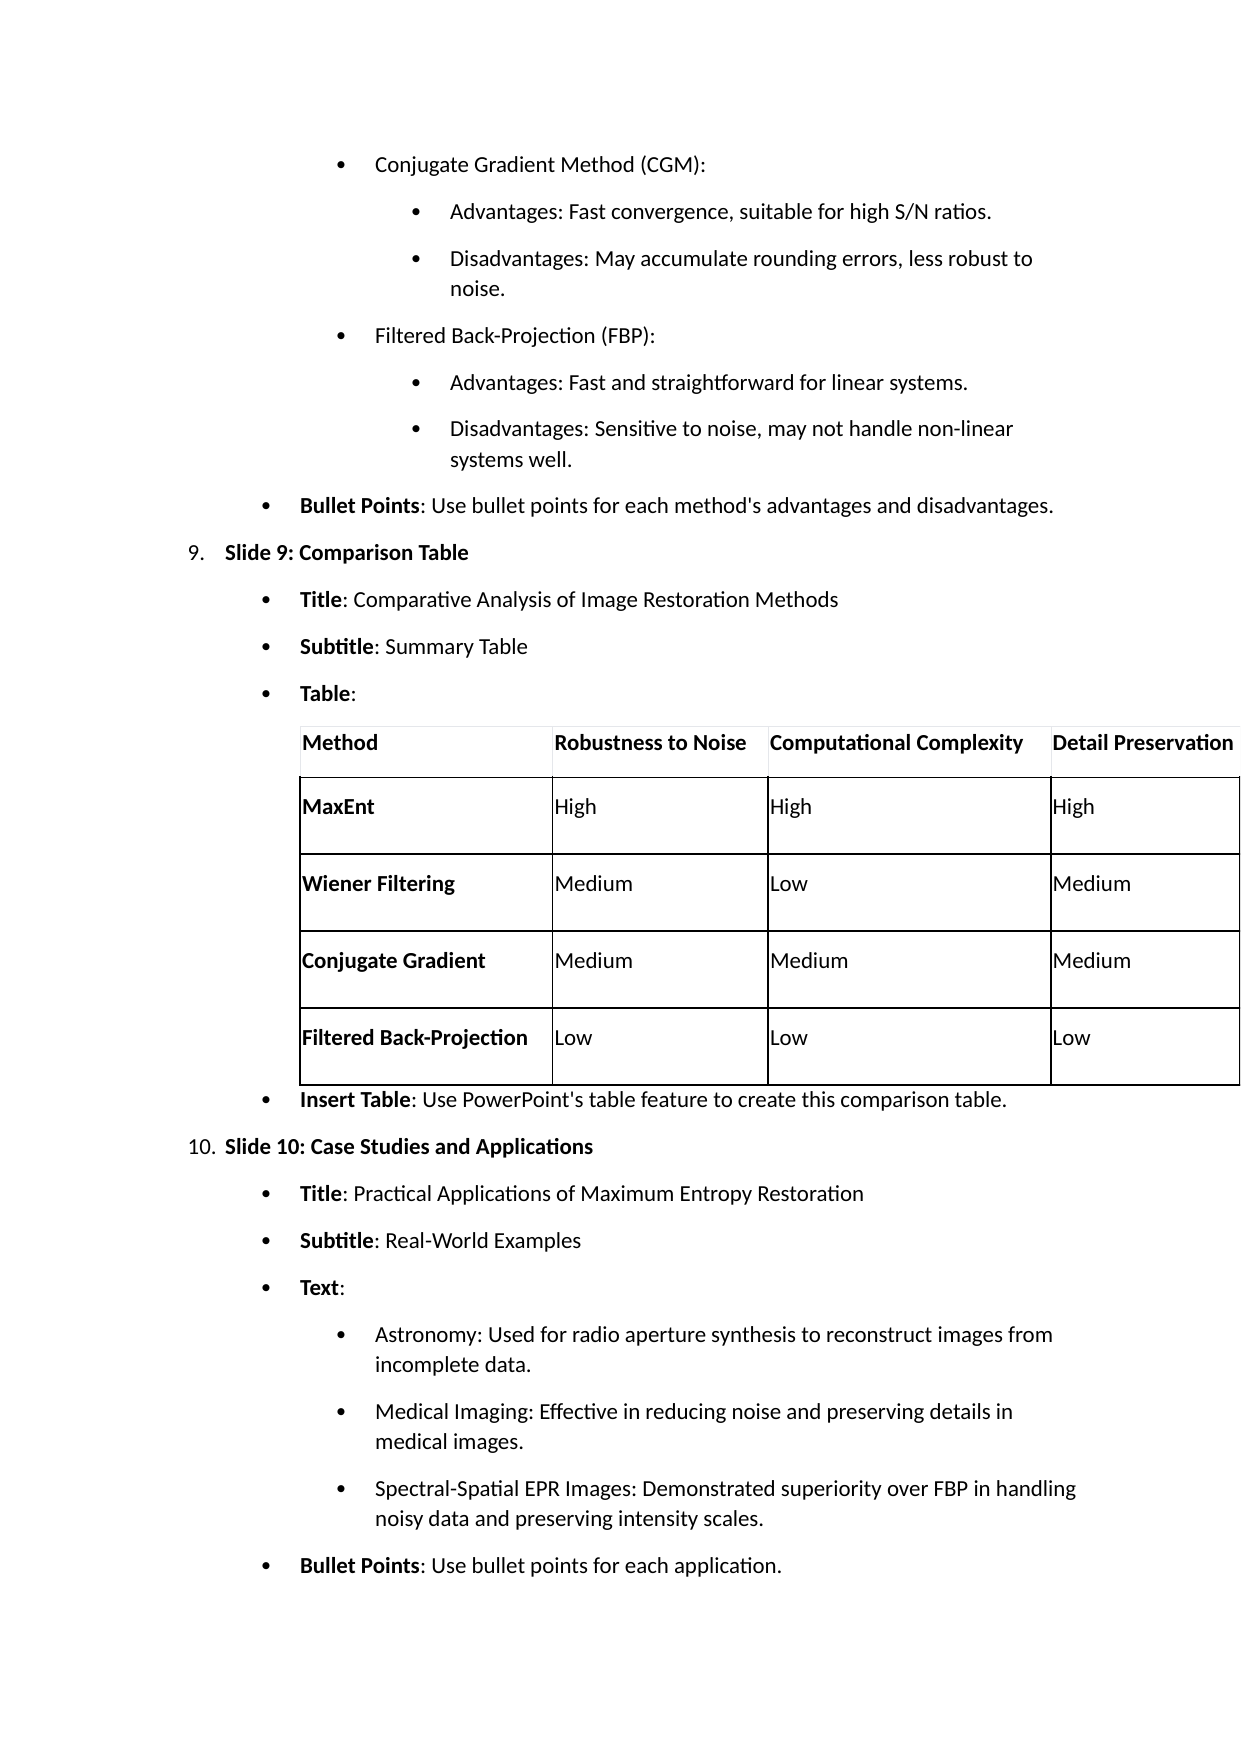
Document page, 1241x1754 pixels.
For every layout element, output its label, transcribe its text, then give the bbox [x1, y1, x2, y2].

table_cell Filtered Back-Projection [301, 1009, 552, 1084]
table_header Method [301, 727, 552, 776]
list Text: [262, 1273, 1090, 1301]
table_header Computational Complexity [769, 727, 1051, 776]
table_cell Wiener Filtering [301, 855, 552, 930]
list Subtitle: Real-World Examples [262, 1226, 1090, 1254]
list Bullet Points: Use bullet points for each method's advantages and disadvantages. [262, 492, 1090, 520]
list Table: [262, 679, 1090, 707]
table_cell MaxEnt [301, 778, 552, 853]
table_header Robustness to Noise [553, 727, 768, 776]
table_cell Medium [769, 932, 1050, 1007]
list Conjugate Gradient Method (CGM): [337, 150, 1090, 178]
list Slide 10: Case Studies and Applications [187, 1132, 1090, 1160]
list Medical Imaging: Effective in reducing noise and preserving details in medical images. [337, 1397, 1090, 1455]
table_cell Medium [1052, 855, 1239, 930]
list Disadvantages: May accumulate rounding errors, less robust to noise. [412, 244, 1090, 302]
list Slide 9: Comparison Table [187, 538, 1090, 567]
table_header Detail Preservation [1052, 727, 1240, 776]
list Insert Table: Use PowerPoint's table feature to create this comparison table. [262, 1086, 1090, 1113]
list Advantages: Fast convergence, suitable for high S/N ratios. [412, 197, 1090, 225]
table_cell Medium [1052, 932, 1239, 1007]
list Advantages: Fast and straightforward for linear systems. [412, 368, 1090, 396]
table_cell Low [1052, 1009, 1239, 1084]
table_cell Low [553, 1009, 767, 1084]
list Subtitle: Summary Table [262, 632, 1090, 660]
table_cell High [553, 778, 767, 853]
table_cell Low [769, 855, 1050, 930]
list Disadvantages: Sensitive to noise, may not handle non-linear systems well. [412, 414, 1090, 473]
table_cell Medium [553, 855, 767, 930]
list Astronomy: Used for radio aperture synthesis to reconstruct images from incomplete data. [337, 1320, 1090, 1378]
table_cell Conjugate Gradient [301, 932, 552, 1007]
list Filtered Back-Projection (FBP): [337, 321, 1090, 349]
list Title: Practical Applications of Maximum Entropy Restoration [262, 1179, 1090, 1207]
list Bullet Points: Use bullet points for each application. [262, 1551, 1090, 1579]
table_cell Medium [553, 932, 767, 1007]
table_cell High [1052, 778, 1239, 853]
list Spectral-Spatial EPR Images: Demonstrated superiority over FBP in handling noisy data and preserving intensity scales. [337, 1474, 1090, 1532]
list Title: Comparative Analysis of Image Restoration Methods [262, 585, 1090, 613]
table_cell High [769, 778, 1050, 853]
table_cell Low [769, 1009, 1050, 1084]
